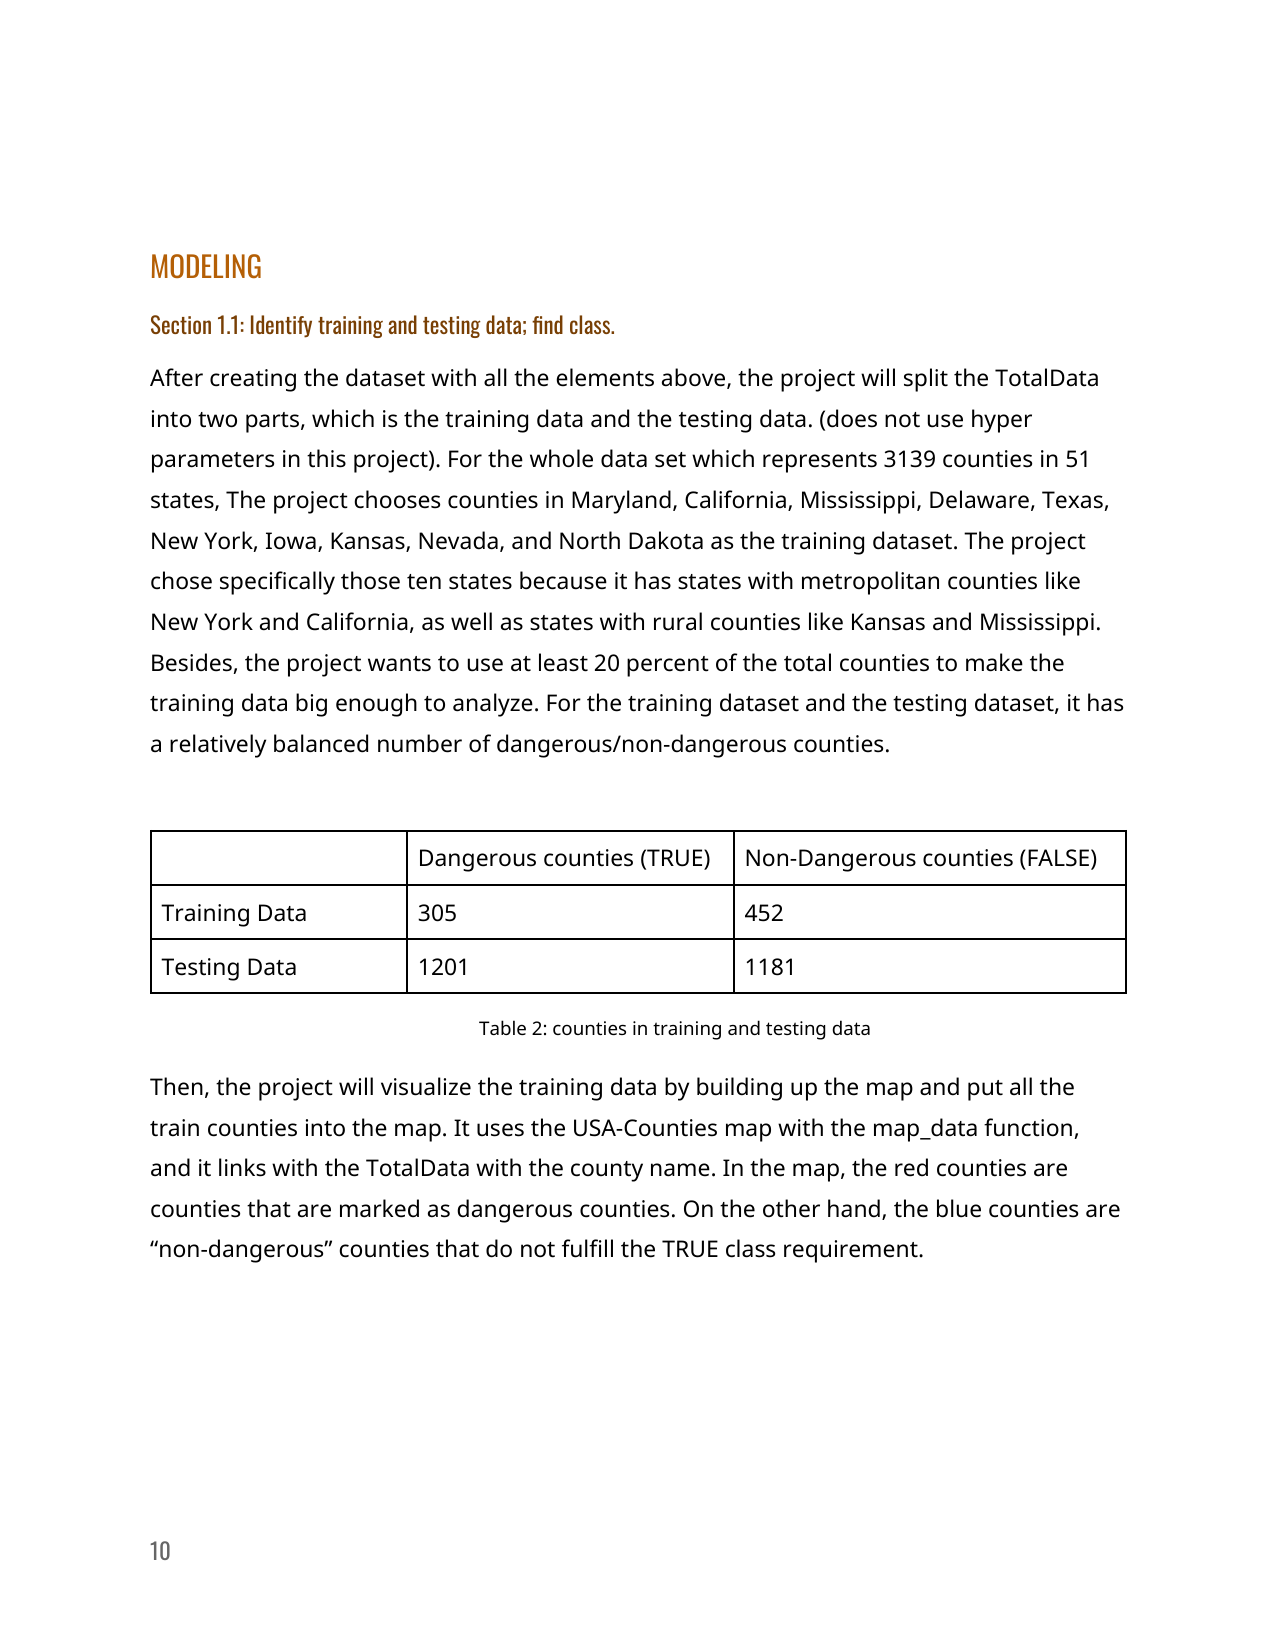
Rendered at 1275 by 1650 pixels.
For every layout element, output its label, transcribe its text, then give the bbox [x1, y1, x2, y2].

table_cell 305 [408, 886, 733, 938]
subtitle MODELING [150, 243, 1125, 286]
table_cell 1181 [735, 940, 1125, 992]
table_header Non-Dangerous counties (FALSE) [735, 832, 1125, 884]
table_header [152, 832, 406, 884]
text Table 2: counties in training and testing data [150, 1015, 1125, 1041]
table_cell 1201 [408, 940, 733, 992]
table_cell 452 [735, 886, 1125, 938]
table_cell Training Data [152, 886, 406, 938]
text After creating the dataset with all the elements above, the project will split the TotalData into two parts, which is the training data and the testing data. (does not use hyper parameters in this project). For the whole data set which represents 3139 counties in 51 states, The project chooses counties in Maryland, California, Mississippi, Delaware, Texas, New York, Iowa, Kansas, Nevada, and North Dakota as the training dataset. The project chose specifically those ten states because it has states with metropolitan counties like New York and California, as well as states with rural counties like Kansas and Mississippi. Besides, the project wants to use at least 20 percent of the total counties to make the training data big enough to analyze. For the training dataset and the testing dataset, it has a relatively balanced number of dangerous/non-dangerous counties. [150, 362, 1125, 759]
table_header Dangerous counties (TRUE) [408, 832, 733, 884]
subtitle Section 1.1: Identify training and testing data; find class. [150, 307, 1125, 341]
table_cell Testing Data [152, 940, 406, 992]
text Then, the project will visualize the training data by building up the map and put all the train counties into the map. It uses the USA-Counties map with the map_data function, and it links with the TotalData with the county name. In the map, the red counties are counties that are marked as dangerous counties. On the other hand, the blue counties are “non-dangerous” counties that do not fulfill the TRUE class requirement. [150, 1071, 1125, 1265]
